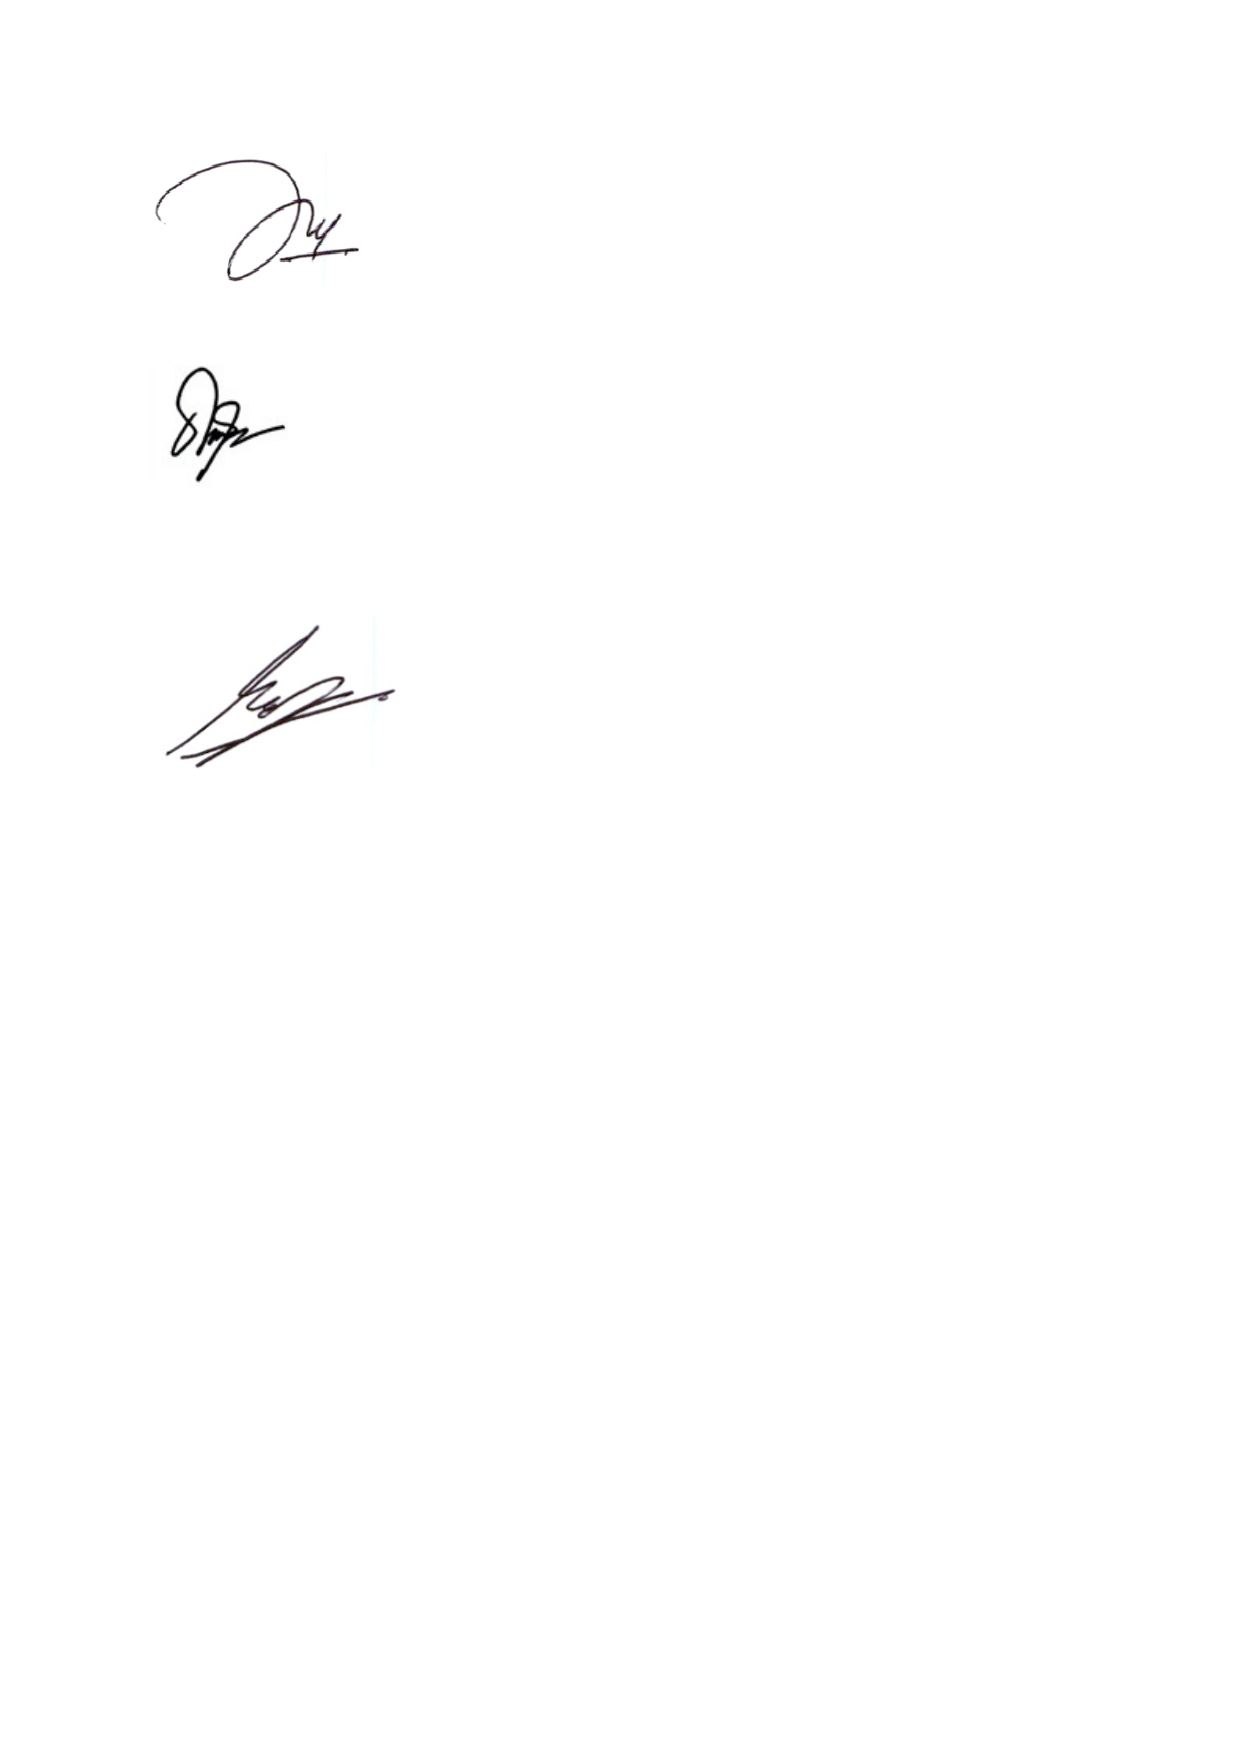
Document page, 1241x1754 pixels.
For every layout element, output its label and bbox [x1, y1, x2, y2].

picture [150, 365, 296, 486]
picture [150, 616, 406, 774]
picture [150, 150, 369, 288]
